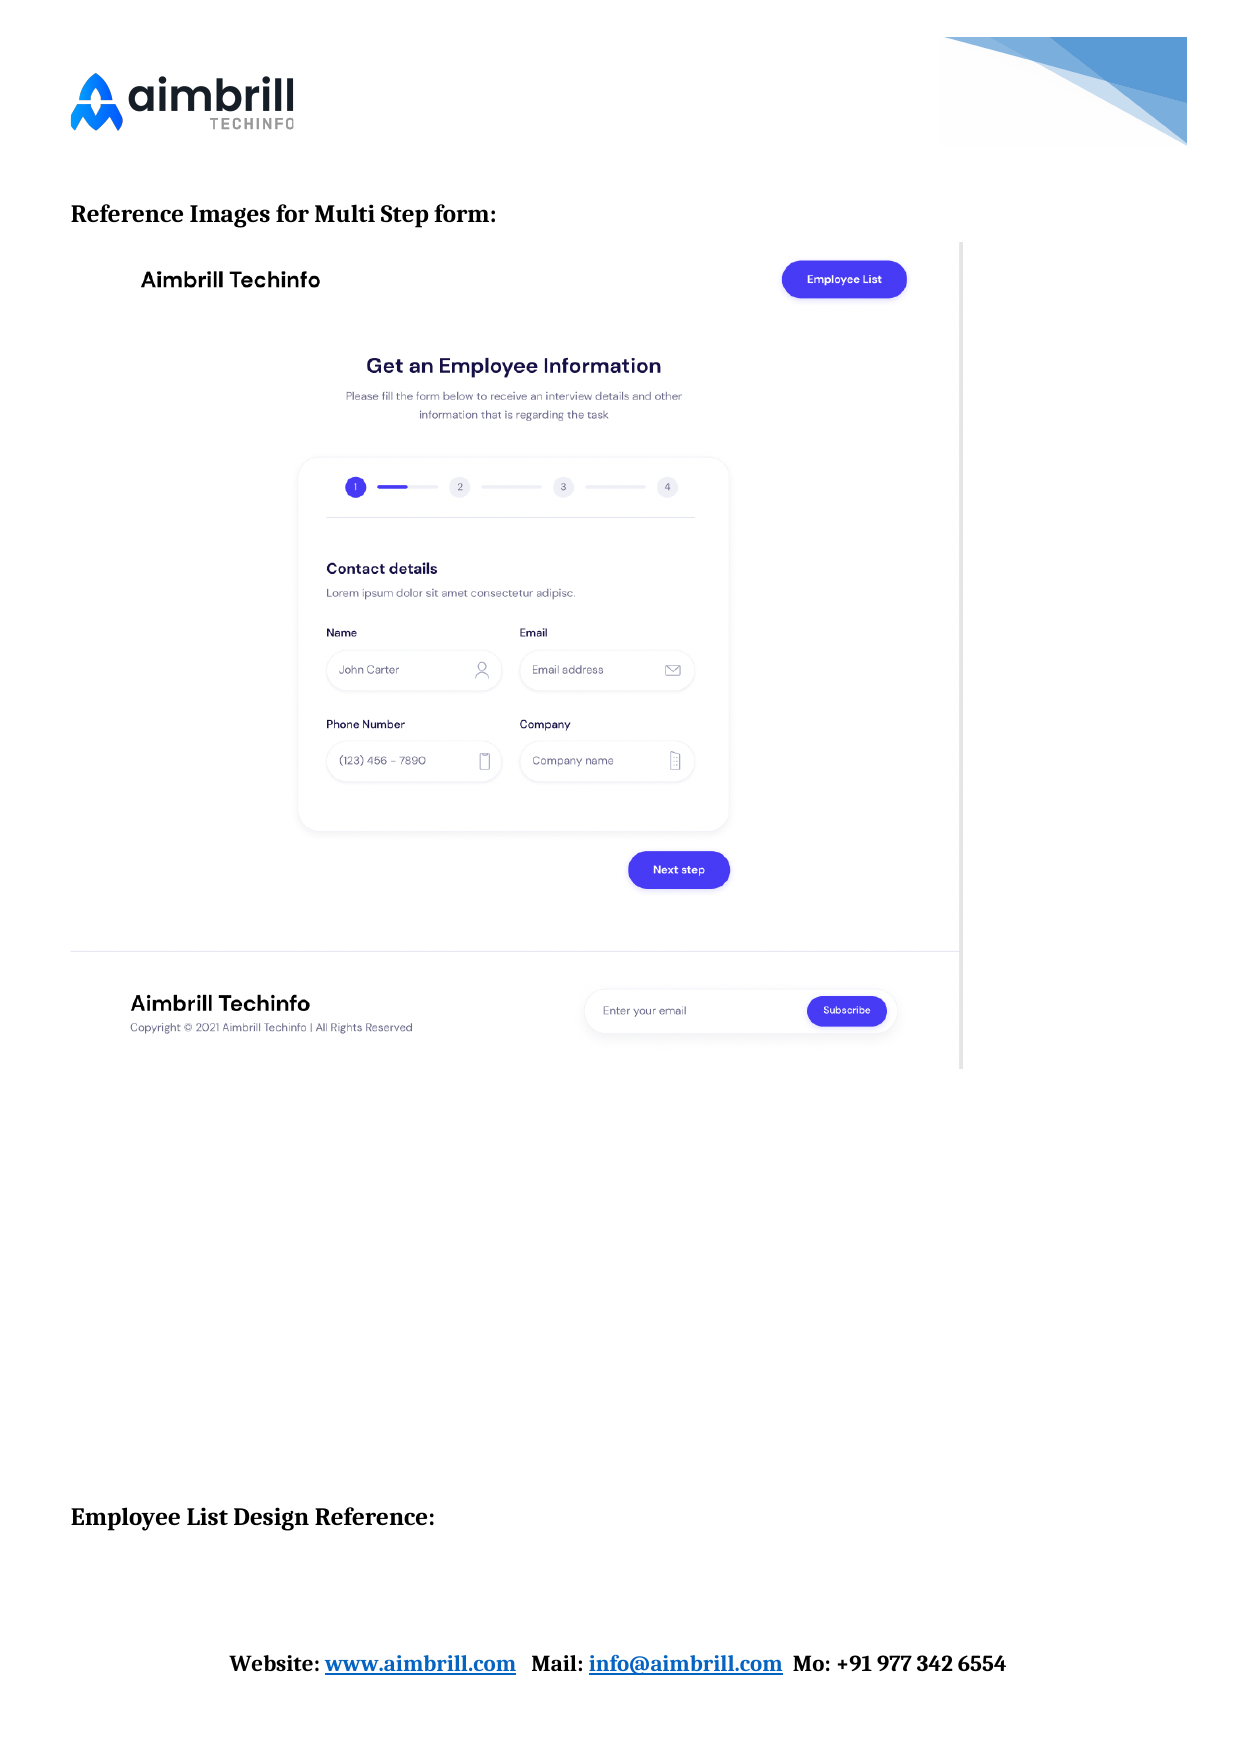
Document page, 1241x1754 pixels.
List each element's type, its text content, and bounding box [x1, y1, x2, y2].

picture [70, 242, 963, 1069]
text Employee List Design Reference: [71, 1503, 1164, 1532]
text Reference Images for Multi Step form: [71, 200, 1164, 229]
picture [939, 37, 1187, 146]
picture [70, 73, 294, 131]
